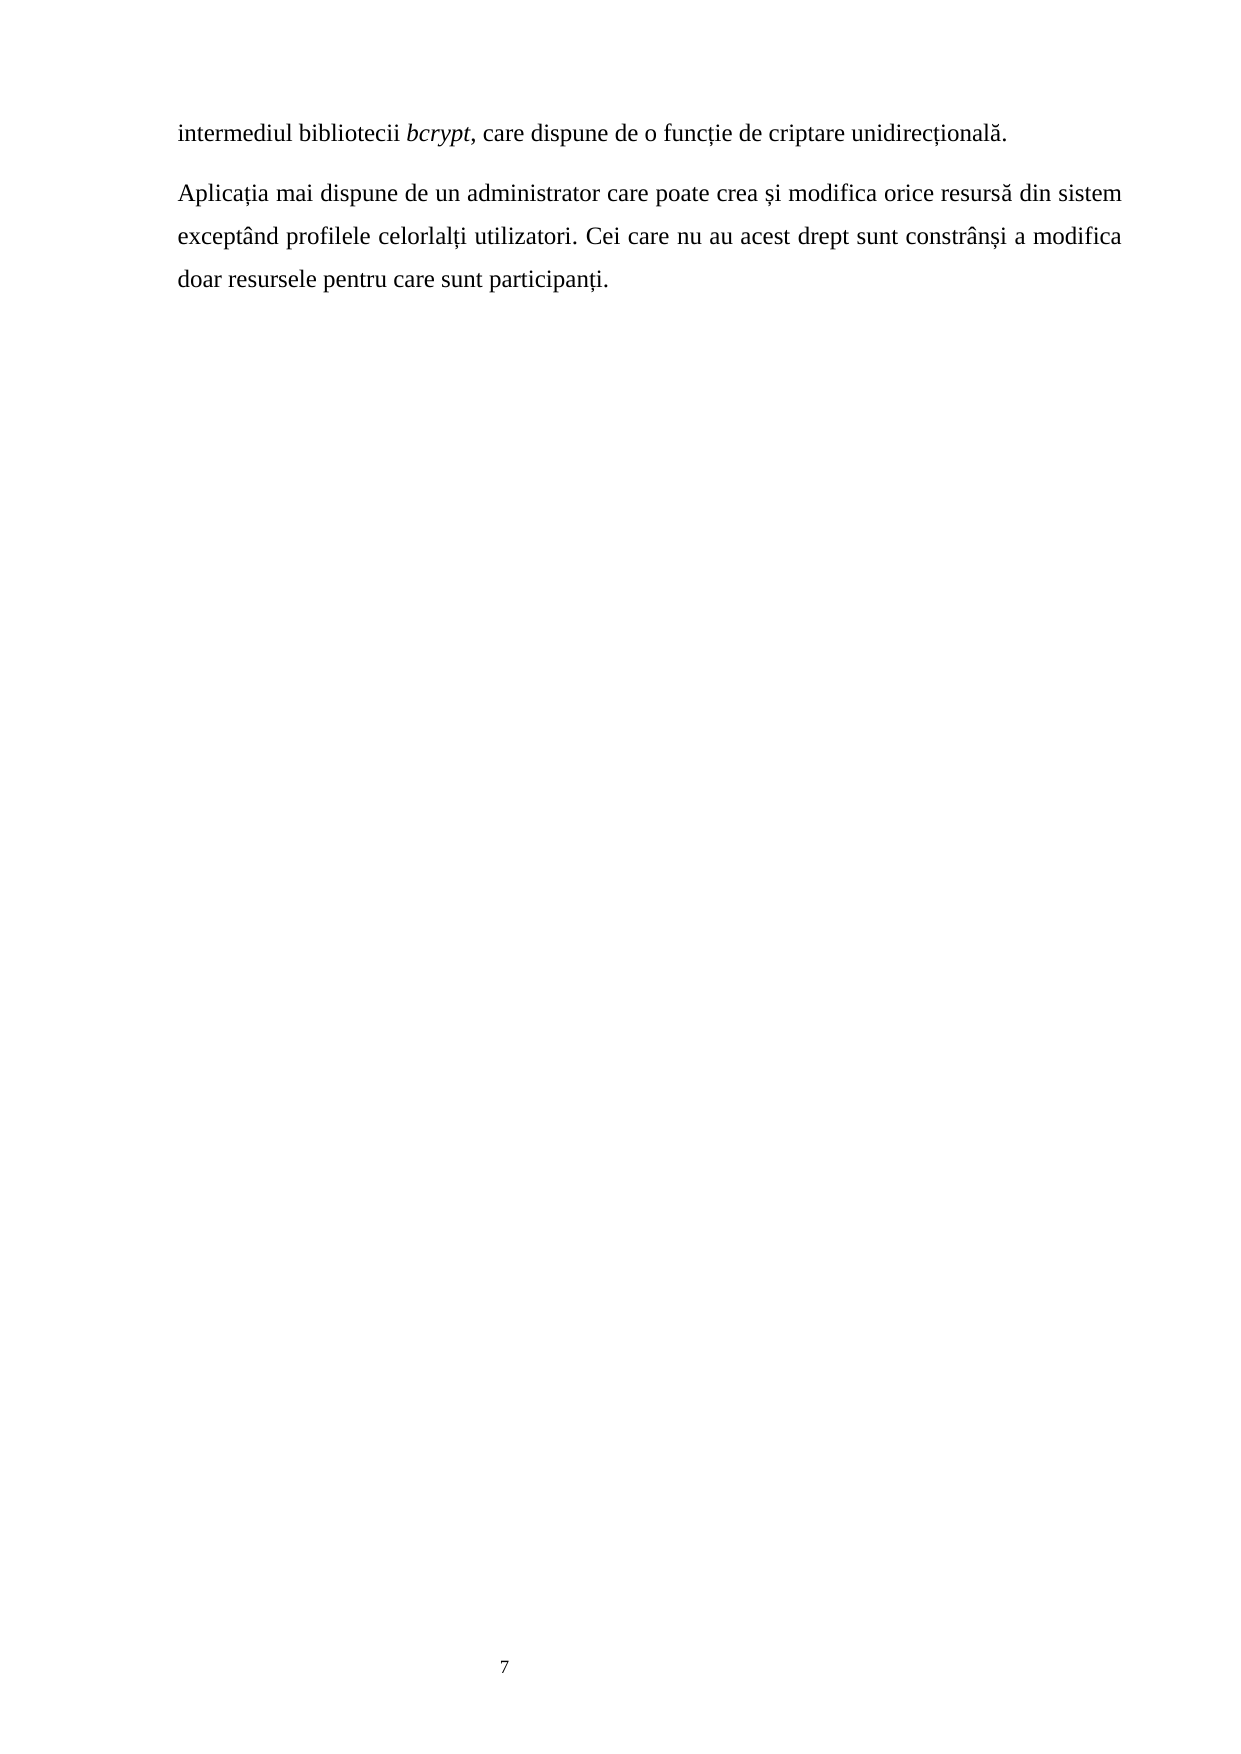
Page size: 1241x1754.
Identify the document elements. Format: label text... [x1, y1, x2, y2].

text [177, 118, 1122, 147]
text Aplicația mai dispune de un administrator care poate crea și modifica orice resursă din sistem exceptând profilele celorlalți utilizatori. Cei care nu au acest drept sunt constrânși a modifica doar resursele pentru care sunt participanți. [177, 178, 1122, 293]
